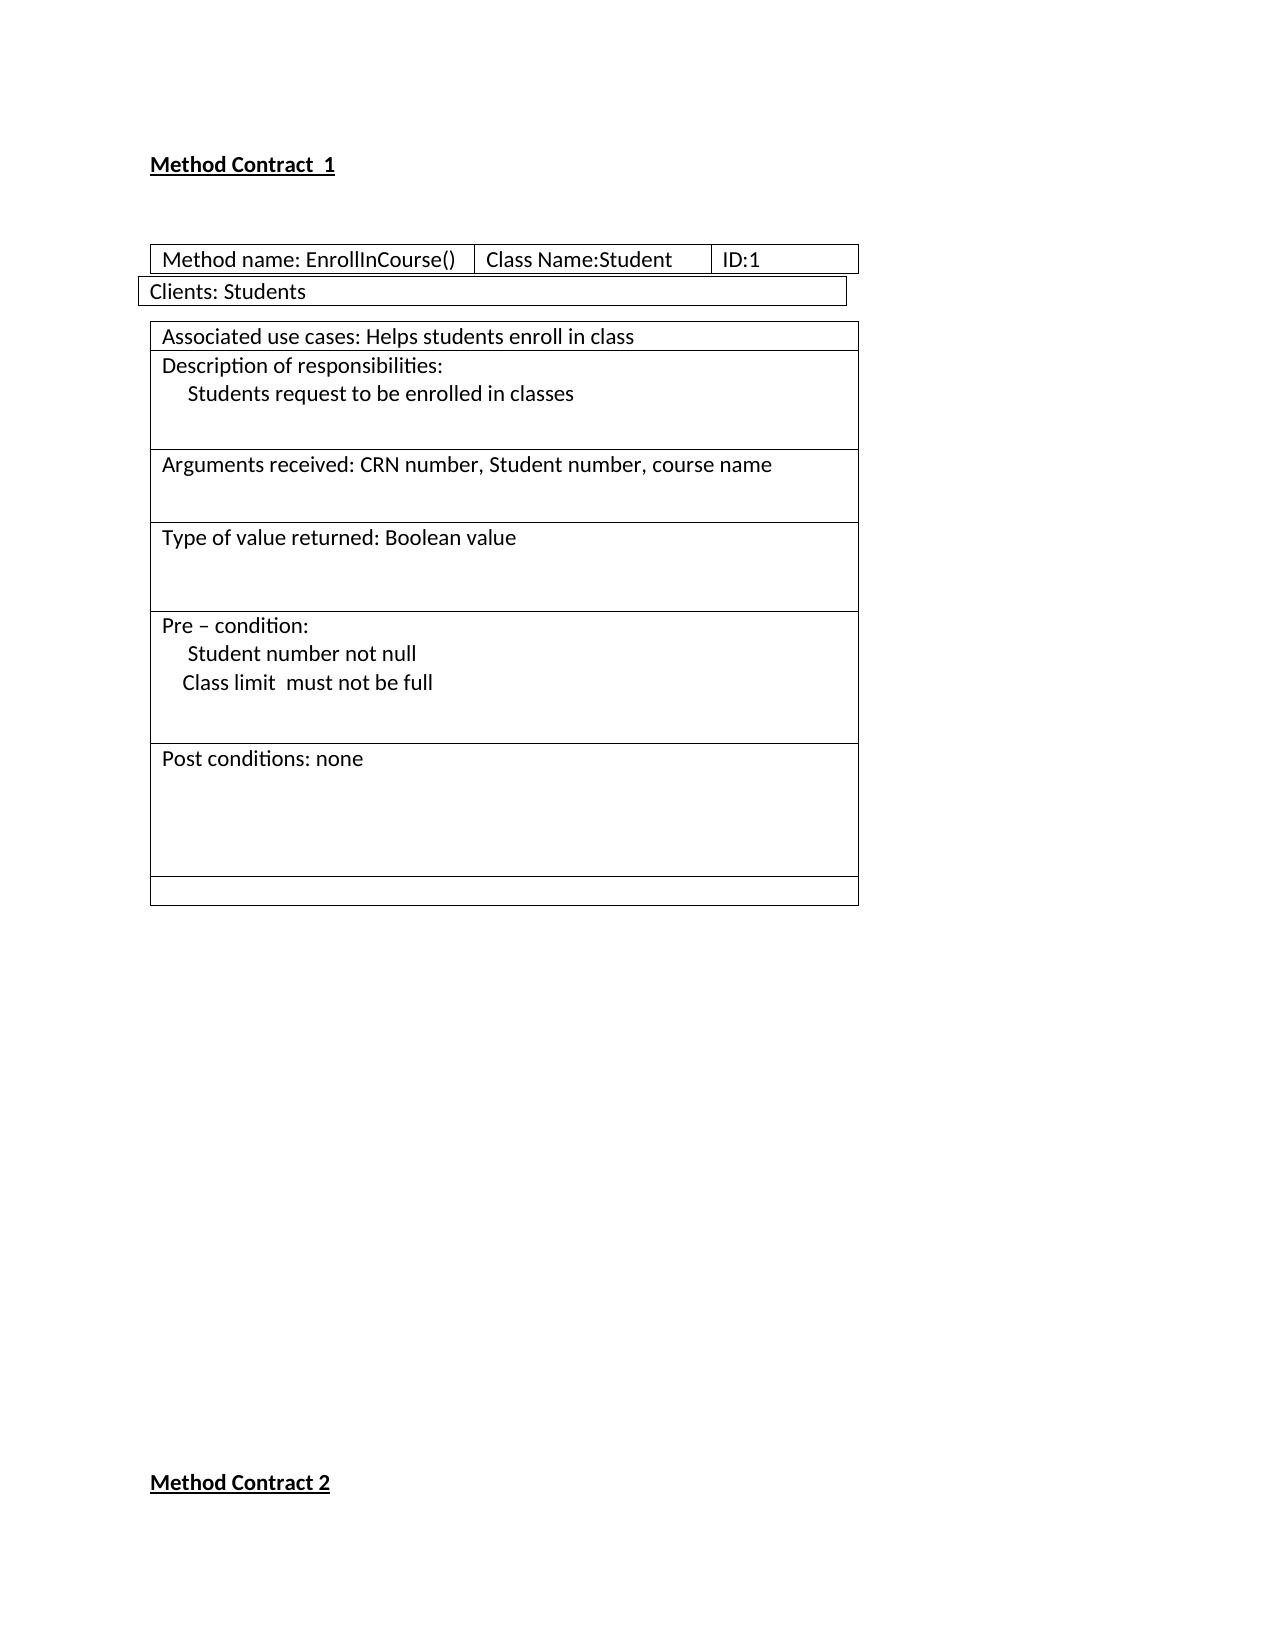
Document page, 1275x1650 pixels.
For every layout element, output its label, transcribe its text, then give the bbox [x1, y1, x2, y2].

table_cell Type of value returned: Boolean value [151, 523, 858, 611]
table_header Clients: Students [139, 277, 846, 305]
table_cell Post conditions: none [151, 744, 858, 876]
text Method Contract 1 [150, 150, 1125, 178]
table_header Associated use cases: Helps students enroll in class [151, 322, 858, 350]
table_header ID:1 [712, 245, 858, 273]
text Method Contract 2 [150, 1468, 1125, 1496]
table_header Class Name:Student [475, 245, 711, 273]
table_cell [151, 877, 858, 905]
table_cell Arguments received: CRN number, Student number, course name [151, 450, 858, 522]
table_cell Pre – condition: Student number not null Class limit must not be full [151, 612, 858, 743]
table_cell Description of responsibilities: Students request to be enrolled in classes [151, 351, 858, 449]
table_header Method name: EnrollInCourse() [151, 245, 474, 273]
